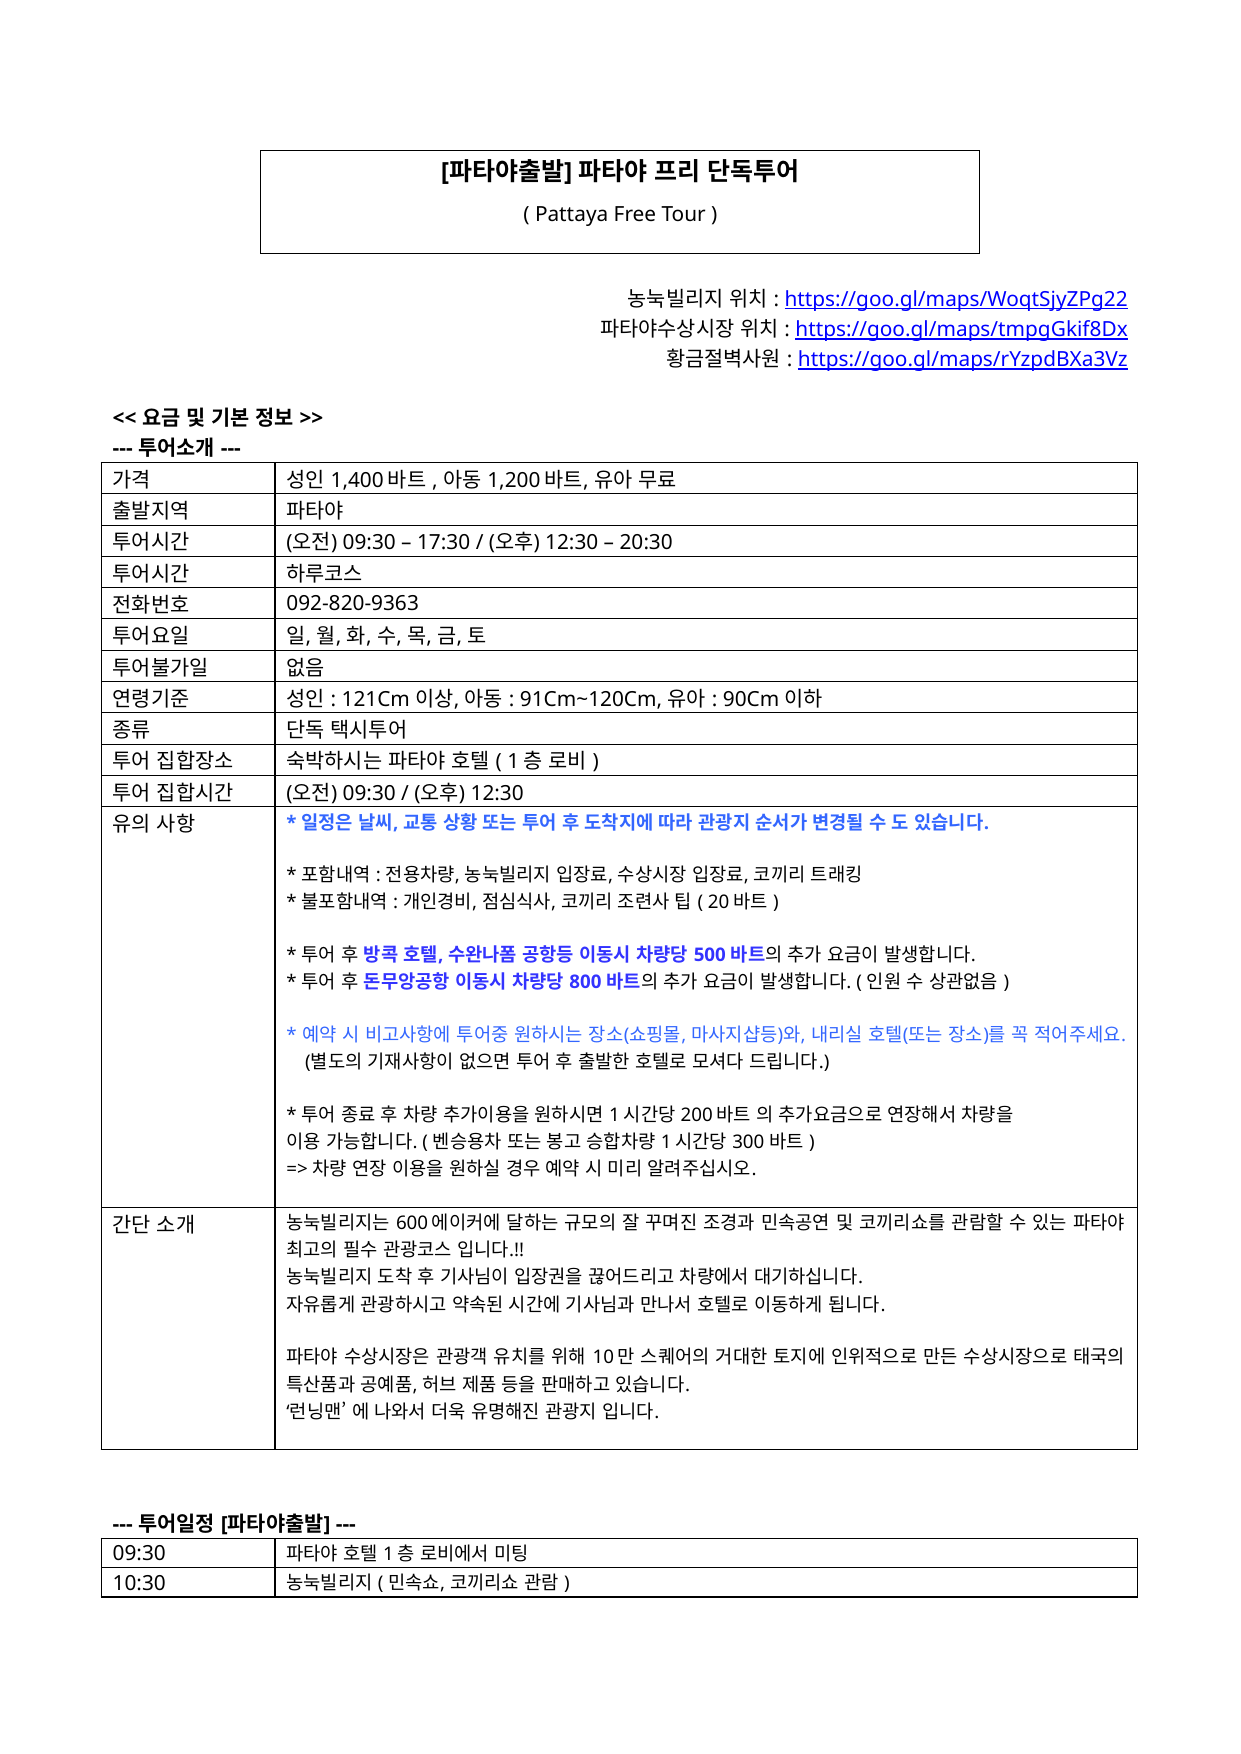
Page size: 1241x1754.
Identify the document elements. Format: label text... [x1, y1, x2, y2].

table_cell (오전) 09:30 / (오후) 12:30 [276, 776, 1137, 806]
table_cell 투어 집합시간 [102, 776, 274, 806]
table_cell 숙박하시는 파타야 호텔 ( 1층 로비 ) [276, 745, 1137, 775]
text 황금절벽사원 : https://goo.gl/maps/rYzpdBXa3Vz [112, 342, 1128, 373]
table_cell 출발지역 [102, 494, 274, 524]
table_header 가격 [102, 463, 274, 493]
text << 요금 및 기본 정보 >> [112, 401, 1128, 432]
table_cell 092-820-9363 [276, 588, 1137, 618]
table_cell 파타야 [276, 494, 1137, 524]
table_cell (오전) 09:30 – 17:30 / (오후) 12:30 – 20:30 [276, 526, 1137, 556]
table_cell 농눅빌리지 ( 민속쇼, 코끼리쇼 관람 ) [276, 1568, 1137, 1596]
table_cell 10:30 [102, 1568, 274, 1596]
table_cell 종류 [102, 713, 274, 743]
table_cell 일, 월, 화, 수, 목, 금, 토 [276, 619, 1137, 650]
table_cell 연령기준 [102, 682, 274, 712]
table_cell 농눅빌리지는 600에이커에 달하는 규모의 잘 꾸며진 조경과 민속공연 및 코끼리쇼를 관람할 수 있는 파타야 최고의 필수 관광코스 입니다.!! 농눅빌리지 도착 후 기사님이 입장권을 끊어드리고 차량에서 대기하십니다. 자유롭게 관광하시고 약속된 시간에 기사님과 만나서 호텔로 이동하게 됩니다. 파타야 수상시장은 관광객 유치를 위해 10만 스퀘어의 거대한 토지에 인위적으로 만든 수상시장으로 태국의 특산품과 공예품, 허브 제품 등을 판매하고 있습니다. ‘런닝맨’ 에 나와서 더욱 유명해진 관광지 입니다. [276, 1208, 1137, 1449]
table_cell 투어 집합장소 [102, 745, 274, 775]
table_cell 전화번호 [102, 588, 274, 618]
text --- 투어소개 --- [112, 432, 1128, 462]
table_header [파타야출발] 파타야 프리 단독투어 ( Pattaya Free Tour ) [261, 151, 979, 252]
table_cell 투어요일 [102, 619, 274, 650]
text --- 투어일정 [파타야출발] --- [112, 1507, 1128, 1537]
table_cell 하루코스 [276, 557, 1137, 587]
table_cell 투어시간 [102, 557, 274, 587]
table_cell 투어불가일 [102, 651, 274, 681]
table_header 성인 1,400바트 , 아동 1,200바트, 유아 무료 [276, 463, 1137, 493]
table_cell 유의 사항 [102, 807, 274, 1207]
table_cell 간단 소개 [102, 1208, 274, 1449]
table_cell 단독 택시투어 [276, 713, 1137, 743]
text 파타야수상시장 위치 : https://goo.gl/maps/tmpgGkif8Dx [112, 312, 1128, 342]
text 농눅빌리지 위치 : https://goo.gl/maps/WoqtSjyZPg22 [112, 282, 1128, 312]
table_cell 투어시간 [102, 526, 274, 556]
table_cell 없음 [276, 651, 1137, 681]
table_cell 성인 : 121Cm 이상, 아동 : 91Cm~120Cm, 유아 : 90Cm 이하 [276, 682, 1137, 712]
table_header 파타야 호텔 1층 로비에서 미팅 [276, 1539, 1137, 1567]
table_cell * 일정은 날씨, 교통 상황 또는 투어 후 도착지에 따라 관광지 순서가 변경될 수 도 있습니다. * 포함내역 : 전용차량, 농눅빌리지 입장료, 수상시장 입장료, 코끼리 트래킹 * 불포함내역 : 개인경비, 점심식사, 코끼리 조련사 팁 ( 20바트 ) * 투어 후 방콕 호텔, 수완나폼 공항등 이동시 차량당 500 바트의 추가 요금이 발생합니다. * 투어 후 돈무앙공항 이동시 차량당 800 바트의 추가 요금이 발생합니다. ( 인원 수 상관없음 ) * 예약 시 비고사항에 투어중 원하시는 장소(쇼핑몰, 마사지샵등)와, 내리실 호텔(또는 장소)를 꼭 적어주세요. (별도의 기재사항이 없으면 투어 후 출발한 호텔로 모셔다 드립니다.) * 투어 종료 후 차량 추가이용을 원하시면 1시간당 200바트 의 추가요금으로 연장해서 차량을 이용 가능합니다. ( 벤승용차 또는 봉고 승합차량 1시간당 300 바트 ) => 차량 연장 이용을 원하실 경우 예약 시 미리 알려주십시오. [276, 807, 1137, 1207]
table_header 09:30 [102, 1539, 274, 1567]
